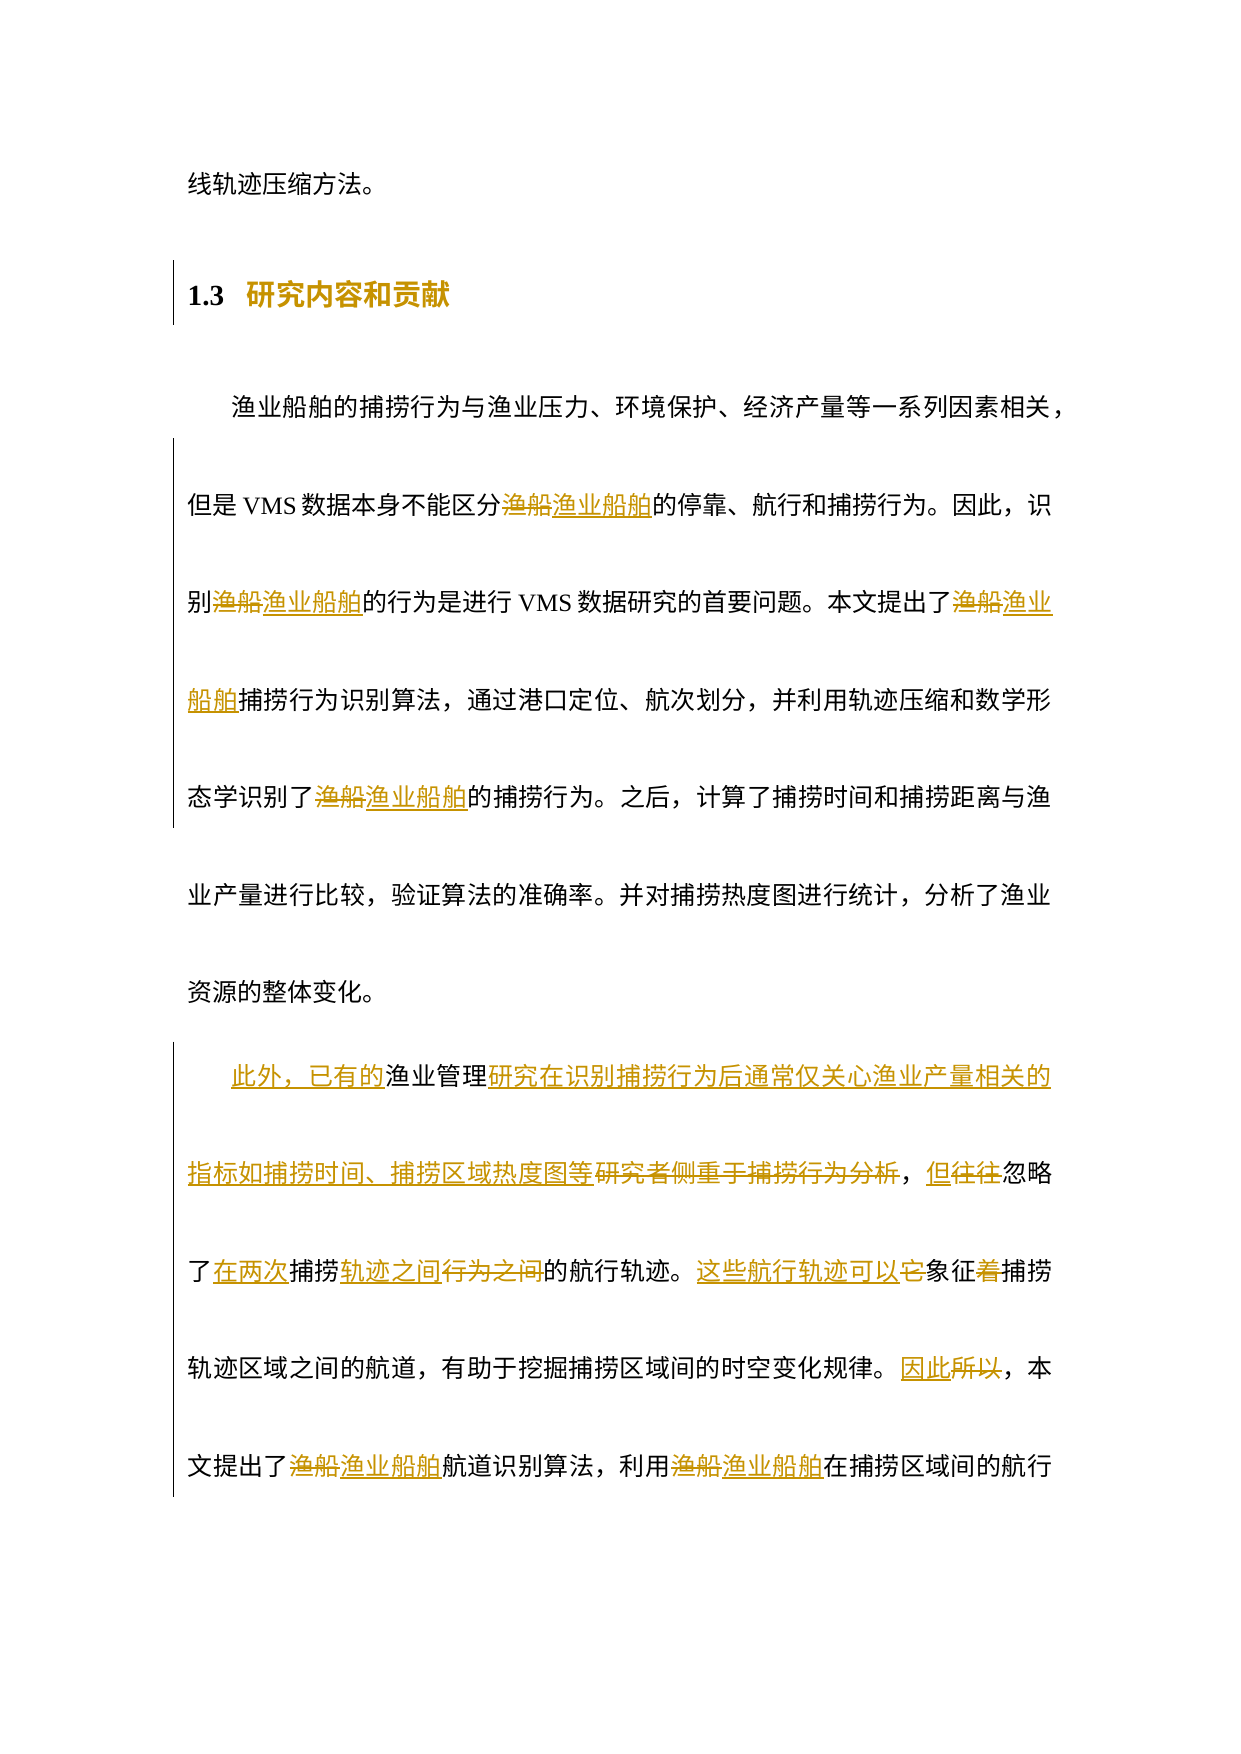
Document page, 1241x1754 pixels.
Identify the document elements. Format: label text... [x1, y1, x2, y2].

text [187, 150, 1053, 215]
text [187, 1042, 1053, 1497]
text 渔业船舶的捕捞行为与渔业压力、环境保护、经济产量等一系列因素相关，但是VMS数据本身不能区分的停靠、航行和捕捞行为。因此，识别的行为是进行VMS数据研究的首要问题。本文提出了捕捞行为识别算法，通过港口定位、航次划分，并利用轨迹压缩和数学形态学识别了的捕捞行为。之后，计算了捕捞时间和捕捞距离与渔业产量进行比较，验证算法的准确率。并对捕捞热度图进行统计，分析了渔业资源的整体变化。 [187, 373, 1053, 1023]
subtitle 研究内容和贡献 [187, 260, 1053, 325]
